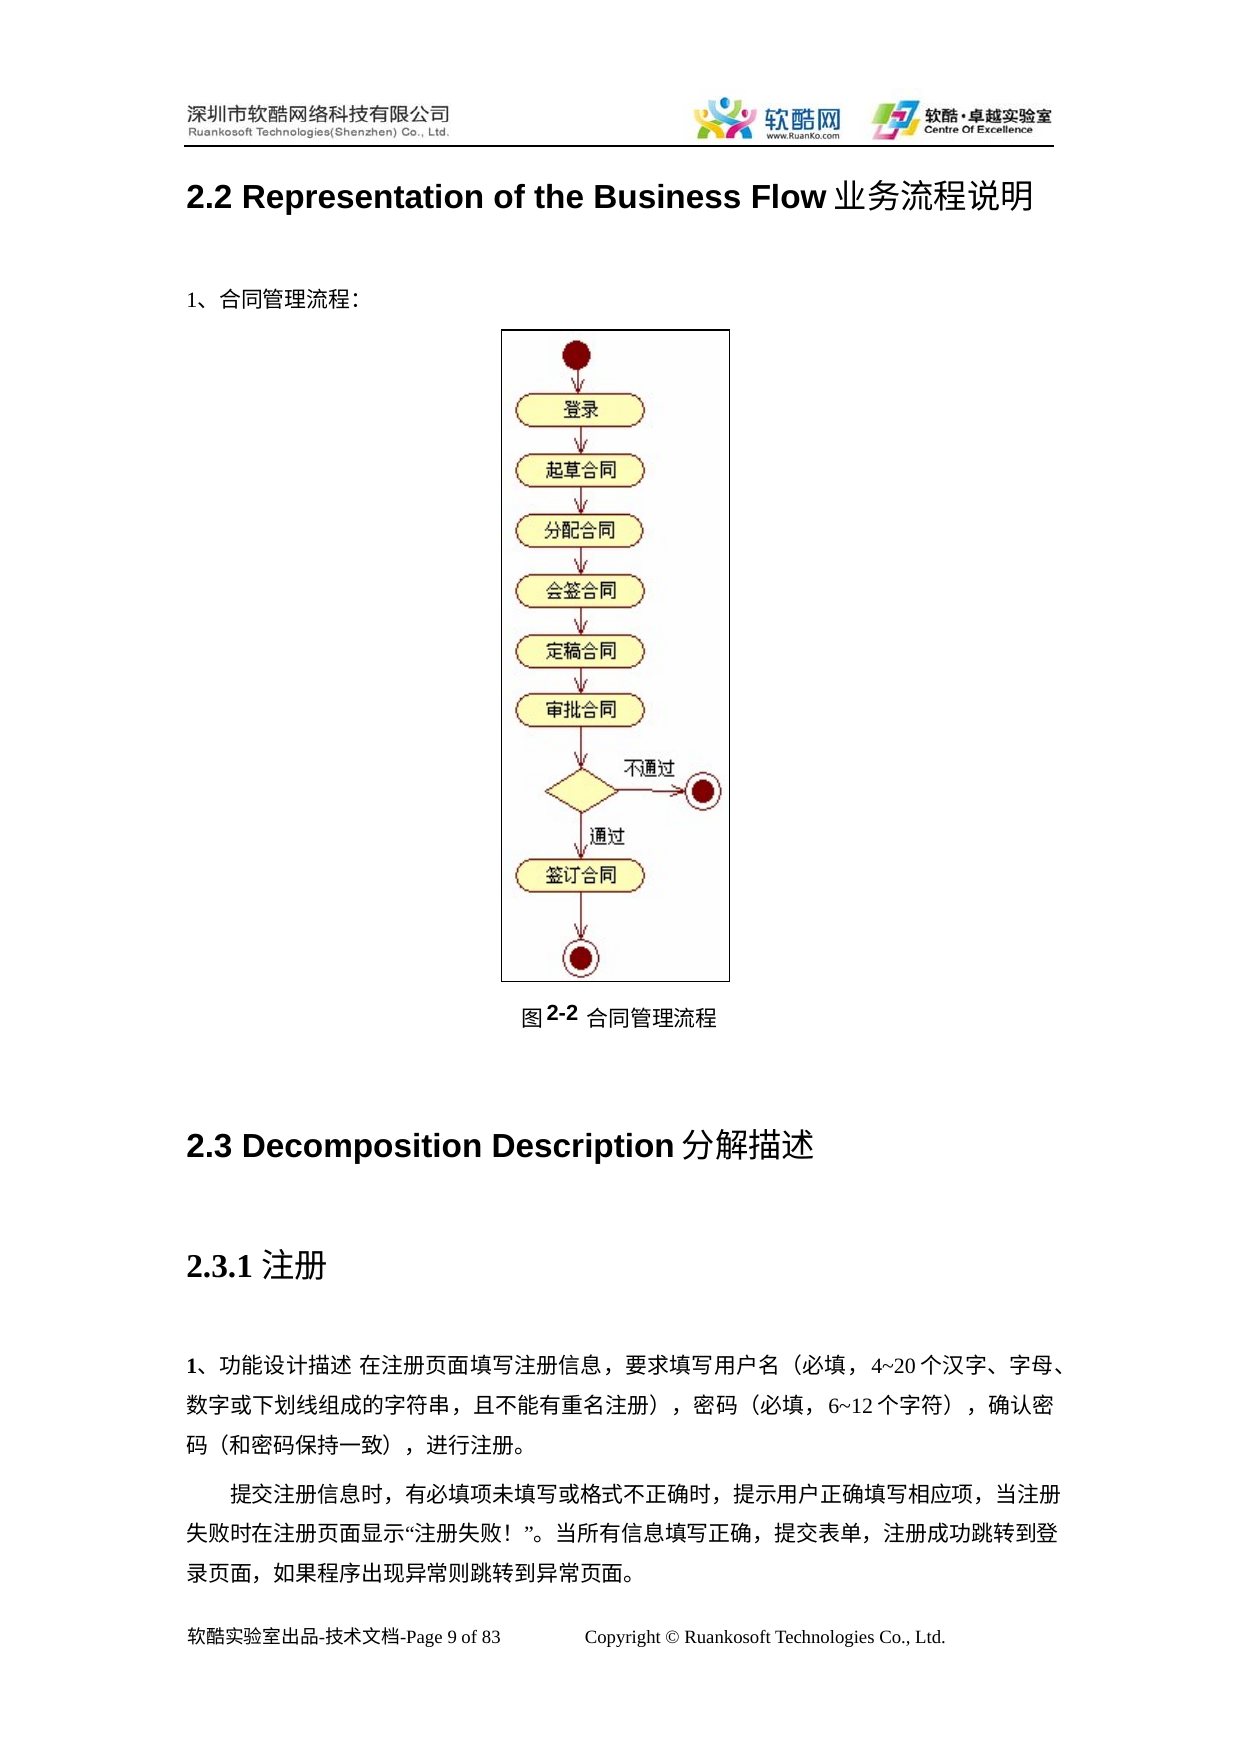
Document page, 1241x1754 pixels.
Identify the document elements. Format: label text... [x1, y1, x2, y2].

text 提交注册信息时，有必填项未填写或格式不正确时，提示用户正确填写相应项，当注册失败时在注册页面显示“注册失败！”。当所有信息填写正确，提交表单，注册成功跳转到登录页面，如果程序出现异常则跳转到异常页面。 [186, 1477, 1066, 1588]
subtitle 2.2 Representation of the Business Flow业务流程说明 [186, 153, 1066, 218]
picture [187, 88, 1052, 144]
text 1、合同管理流程： [186, 282, 1066, 314]
subtitle 2.3.1 注册 [186, 1238, 1066, 1287]
picture [502, 331, 729, 981]
subtitle 2.3 Decomposition Description分解描述 [186, 1118, 1066, 1167]
text 1、功能设计描述 在注册页面填写注册信息，要求填写用户名（必填，4~20个汉字、字母、数字或下划线组成的字符串，且不能有重名注册），密码（必填，6~12个字符），确认密码（和密码保持一致），进行注册。 [186, 1348, 1054, 1459]
